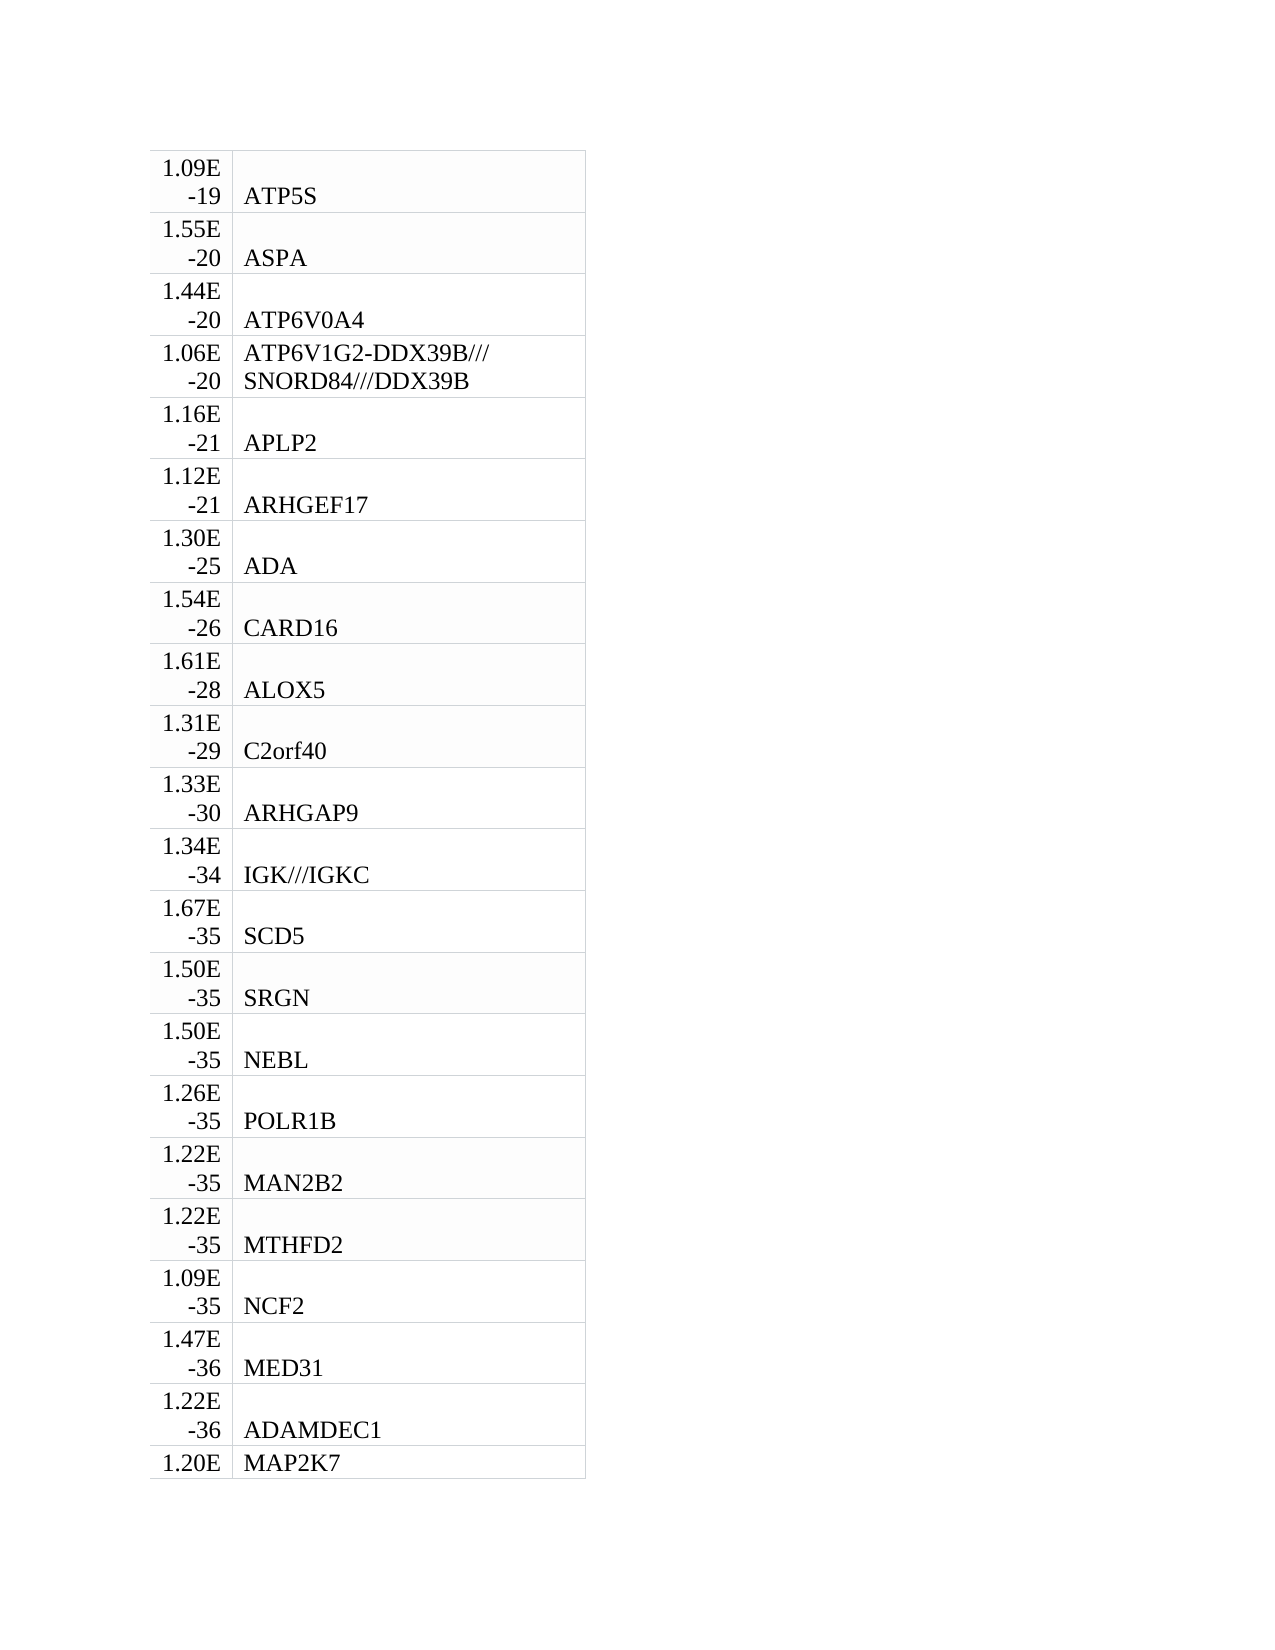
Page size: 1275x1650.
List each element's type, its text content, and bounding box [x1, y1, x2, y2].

table_cell MAN2B2 [233, 1138, 585, 1198]
table_cell 1.06E-20 [150, 336, 232, 397]
table_cell ATP5S [233, 151, 585, 212]
table_cell APLP2 [233, 398, 585, 458]
table_cell 1.26E-35 [150, 1076, 232, 1137]
table_cell 1.67E-35 [150, 891, 232, 952]
table_cell 1.50E-35 [150, 953, 232, 1013]
table_cell 1.09E-19 [150, 151, 232, 212]
table_cell POLR1B [233, 1076, 585, 1137]
table_cell 1.20E-36 [150, 1446, 232, 1478]
table_cell ADAMDEC1 [233, 1384, 585, 1445]
table_cell 1.31E-29 [150, 706, 232, 767]
table_cell MTHFD2 [233, 1199, 585, 1260]
table_cell 1.50E-35 [150, 1014, 232, 1075]
table_cell ASPA [233, 213, 585, 273]
table_cell 1.54E-26 [150, 583, 232, 643]
table_cell MED31 [233, 1323, 585, 1383]
table_cell CARD16 [233, 583, 585, 643]
table_cell C2orf40 [233, 706, 585, 767]
table_cell 1.47E-36 [150, 1323, 232, 1383]
table_cell ATP6V0A4 [233, 274, 585, 335]
table_cell NCF2 [233, 1261, 585, 1322]
table_cell 1.22E-36 [150, 1384, 232, 1445]
table_cell 1.16E-21 [150, 398, 232, 458]
table_cell 1.34E-34 [150, 829, 232, 890]
table_cell IGK///IGKC [233, 829, 585, 890]
table_cell 1.33E-30 [150, 768, 232, 828]
table_cell ALOX5 [233, 644, 585, 705]
table_cell ARHGAP9 [233, 768, 585, 828]
table_cell 1.22E-35 [150, 1138, 232, 1198]
table_cell 1.44E-20 [150, 274, 232, 335]
table_cell 1.12E-21 [150, 459, 232, 520]
table_cell 1.55E-20 [150, 213, 232, 273]
table_cell ATP6V1G2-DDX39B///SNORD84///DDX39B [233, 336, 585, 397]
table_cell NEBL [233, 1014, 585, 1075]
table_cell 1.22E-35 [150, 1199, 232, 1260]
table_cell SCD5 [233, 891, 585, 952]
table_cell 1.61E-28 [150, 644, 232, 705]
table_cell SRGN [233, 953, 585, 1013]
table_cell ARHGEF17 [233, 459, 585, 520]
table_cell 1.09E-35 [150, 1261, 232, 1322]
table_cell 1.30E-25 [150, 521, 232, 582]
table_cell ADA [233, 521, 585, 582]
table_cell MAP2K7 [233, 1446, 585, 1478]
